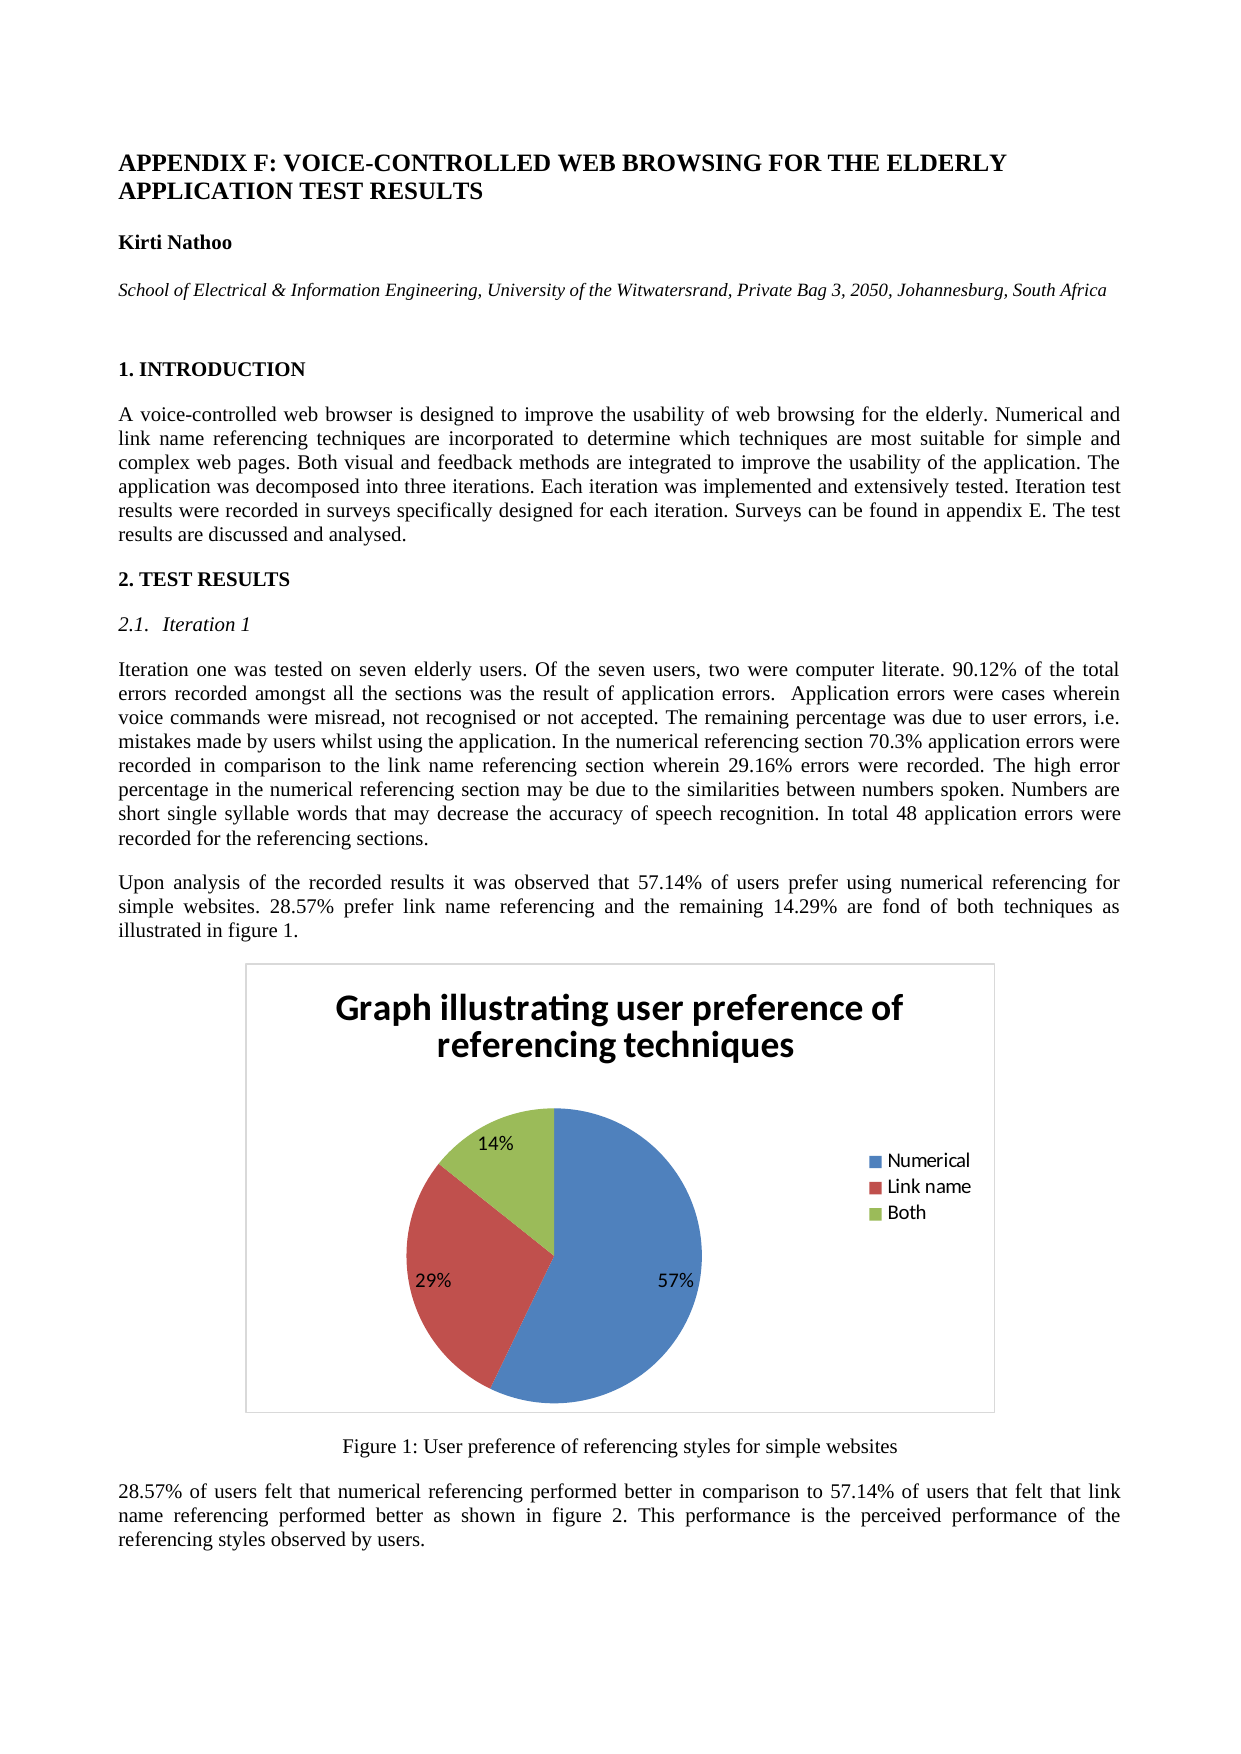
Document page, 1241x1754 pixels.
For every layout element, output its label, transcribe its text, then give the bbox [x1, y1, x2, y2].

text A voice-controlled web browser is designed to improve the usability of web browsing for the elderly. Numerical and link name referencing techniques are incorporated to determine which techniques are most suitable for simple and complex web pages. Both visual and feedback methods are integrated to improve the usability of the application. The application was decomposed into three iterations. Each iteration was implemented and extensively tested. Iteration test results were recorded in surveys specifically designed for each iteration. Surveys can be found in appendix E. The test results are discussed and analysed. [118, 402, 1122, 546]
text Figure 1: User preference of referencing styles for simple websites [118, 1434, 1122, 1458]
title APPENDIX F: VOICE-CONTROLLED WEB BROWSING FOR THE ELDERLY APPLICATION TEST RESULTS [118, 148, 1122, 205]
subtitle test results [118, 567, 1122, 591]
text Kirti Nathoo [118, 230, 1122, 254]
subtitle Introduction [118, 357, 1122, 381]
text 28.57% of users felt that numerical referencing performed better in comparison to 57.14% of users that felt that link name referencing performed better as shown in figure 2. This performance is the perceived performance of the referencing styles observed by users. [118, 1479, 1122, 1551]
subtitle Iteration 1 [118, 612, 1122, 636]
text Upon analysis of the recorded results it was observed that 57.14% of users prefer using numerical referencing for simple websites. 28.57% prefer link name referencing and the remaining 14.29% are fond of both techniques as illustrated in figure 1. [118, 870, 1122, 942]
text School of Electrical & Information Engineering, University of the Witwatersrand, Private Bag 3, 2050, , South Africa [118, 279, 1122, 301]
text Iteration one was tested on seven elderly users. Of the seven users, two were computer literate. 90.12% of the total errors recorded amongst all the sections was the result of application errors. Application errors were cases wherein voice commands were misread, not recognised or not accepted. The remaining percentage was due to user errors, i.e. mistakes made by users whilst using the application. In the numerical referencing section 70.3% application errors were recorded in comparison to the link name referencing section wherein 29.16% errors were recorded. The high error percentage in the numerical referencing section may be due to the similarities between numbers spoken. Numbers are short single syllable words that may decrease the accuracy of speech recognition. In total 48 application errors were recorded for the referencing sections. [118, 657, 1122, 849]
